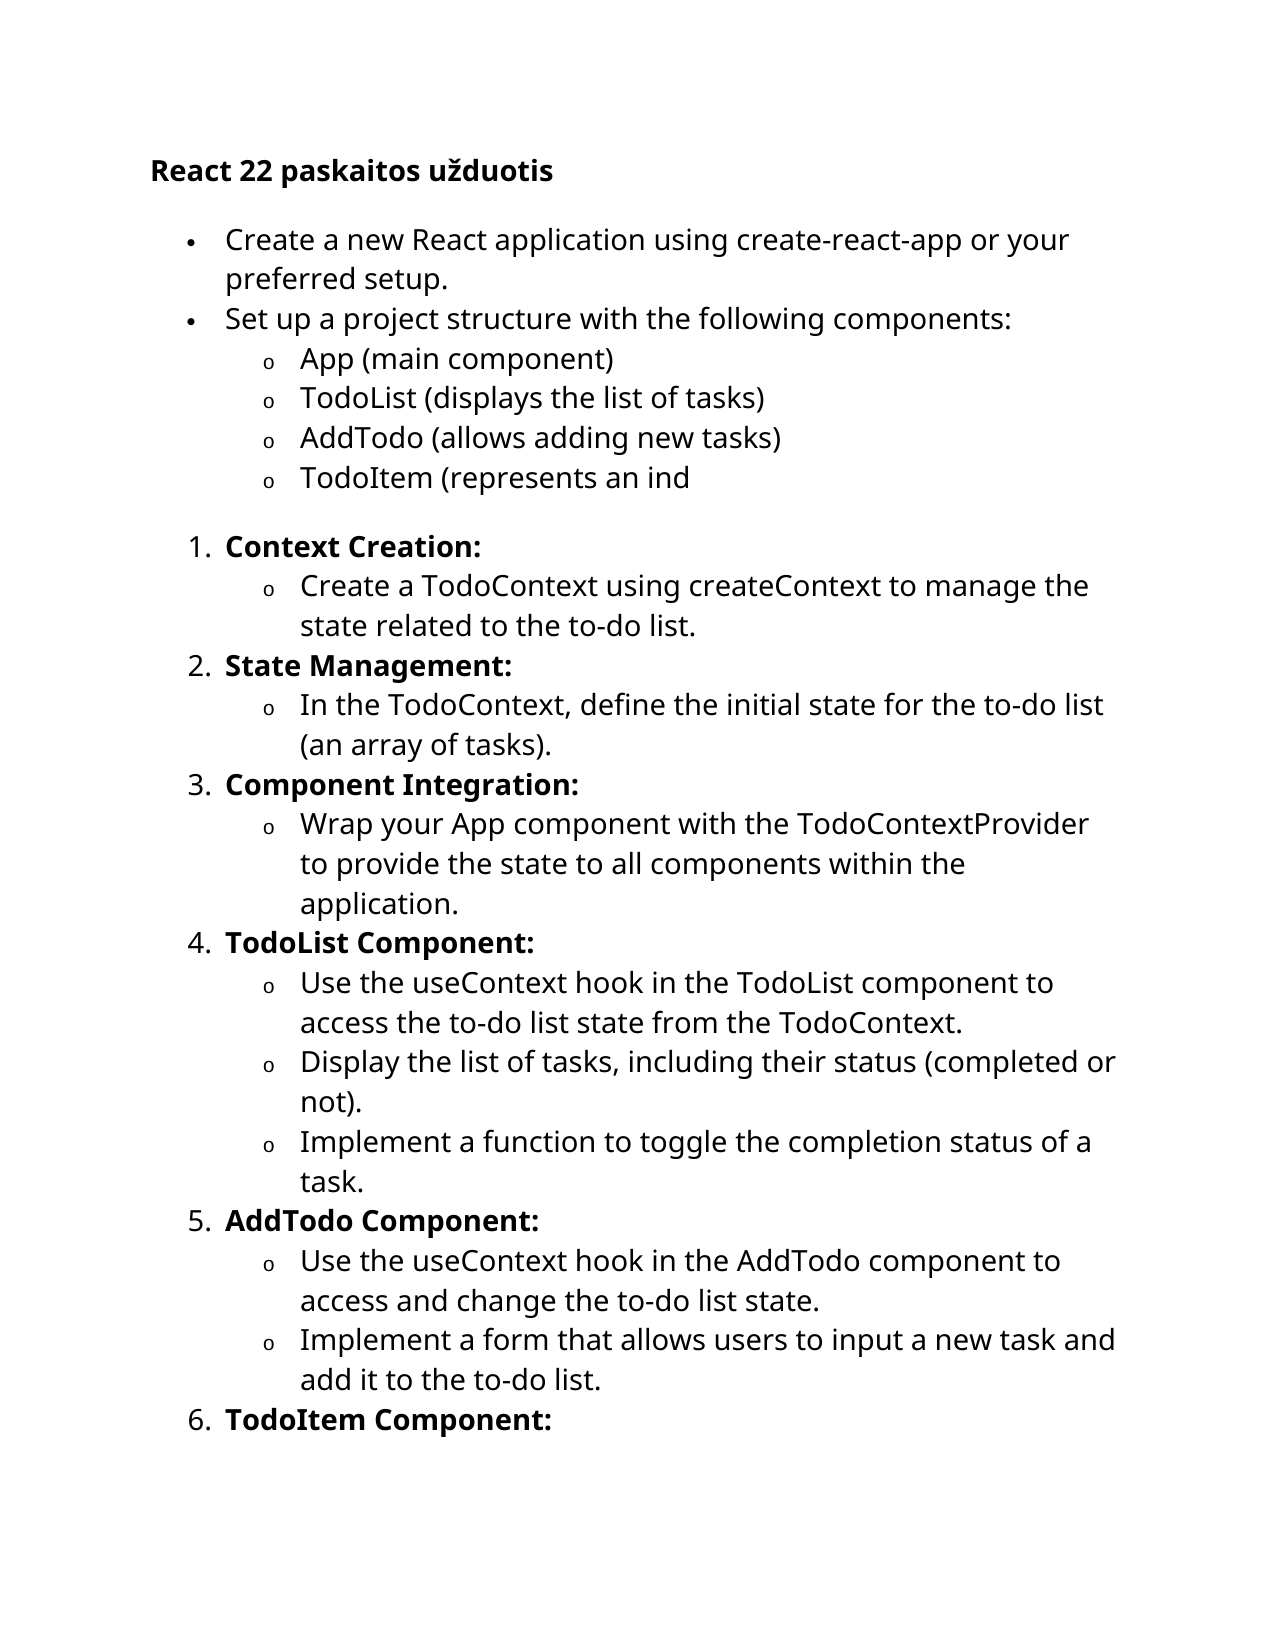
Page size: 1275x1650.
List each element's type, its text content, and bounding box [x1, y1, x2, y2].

list TodoItem (represents an ind [262, 457, 1125, 497]
text React 22 paskaitos užduotis [150, 150, 1125, 190]
list AddTodo (allows adding new tasks) [262, 417, 1125, 457]
list App (main component) [262, 338, 1125, 378]
list In the TodoContext, define the initial state for the to-do list (an array of tasks). [262, 684, 1125, 764]
list Use the useContext hook in the TodoList component to access the to-do list state from the TodoContext. [262, 962, 1125, 1042]
list State Management: [187, 645, 1125, 684]
list TodoItem Component: [187, 1399, 1125, 1439]
list TodoList Component: [187, 923, 1125, 962]
list Context Creation: [187, 526, 1125, 566]
list Component Integration: [187, 764, 1125, 804]
list Create a new React application using create-react-app or your preferred setup. [187, 219, 1125, 298]
list AddTodo Component: [187, 1201, 1125, 1240]
list Set up a project structure with the following components: [187, 298, 1125, 338]
list Wrap your App component with the TodoContextProvider to provide the state to all components within the application. [262, 804, 1125, 923]
list TodoList (displays the list of tasks) [262, 378, 1125, 417]
list Create a TodoContext using createContext to manage the state related to the to-do list. [262, 566, 1125, 645]
list Implement a function to toggle the completion status of a task. [262, 1121, 1125, 1201]
list Use the useContext hook in the AddTodo component to access and change the to-do list state. [262, 1240, 1125, 1319]
list Display the list of tasks, including their status (completed or not). [262, 1042, 1125, 1121]
list Implement a form that allows users to input a new task and add it to the to-do list. [262, 1319, 1125, 1399]
